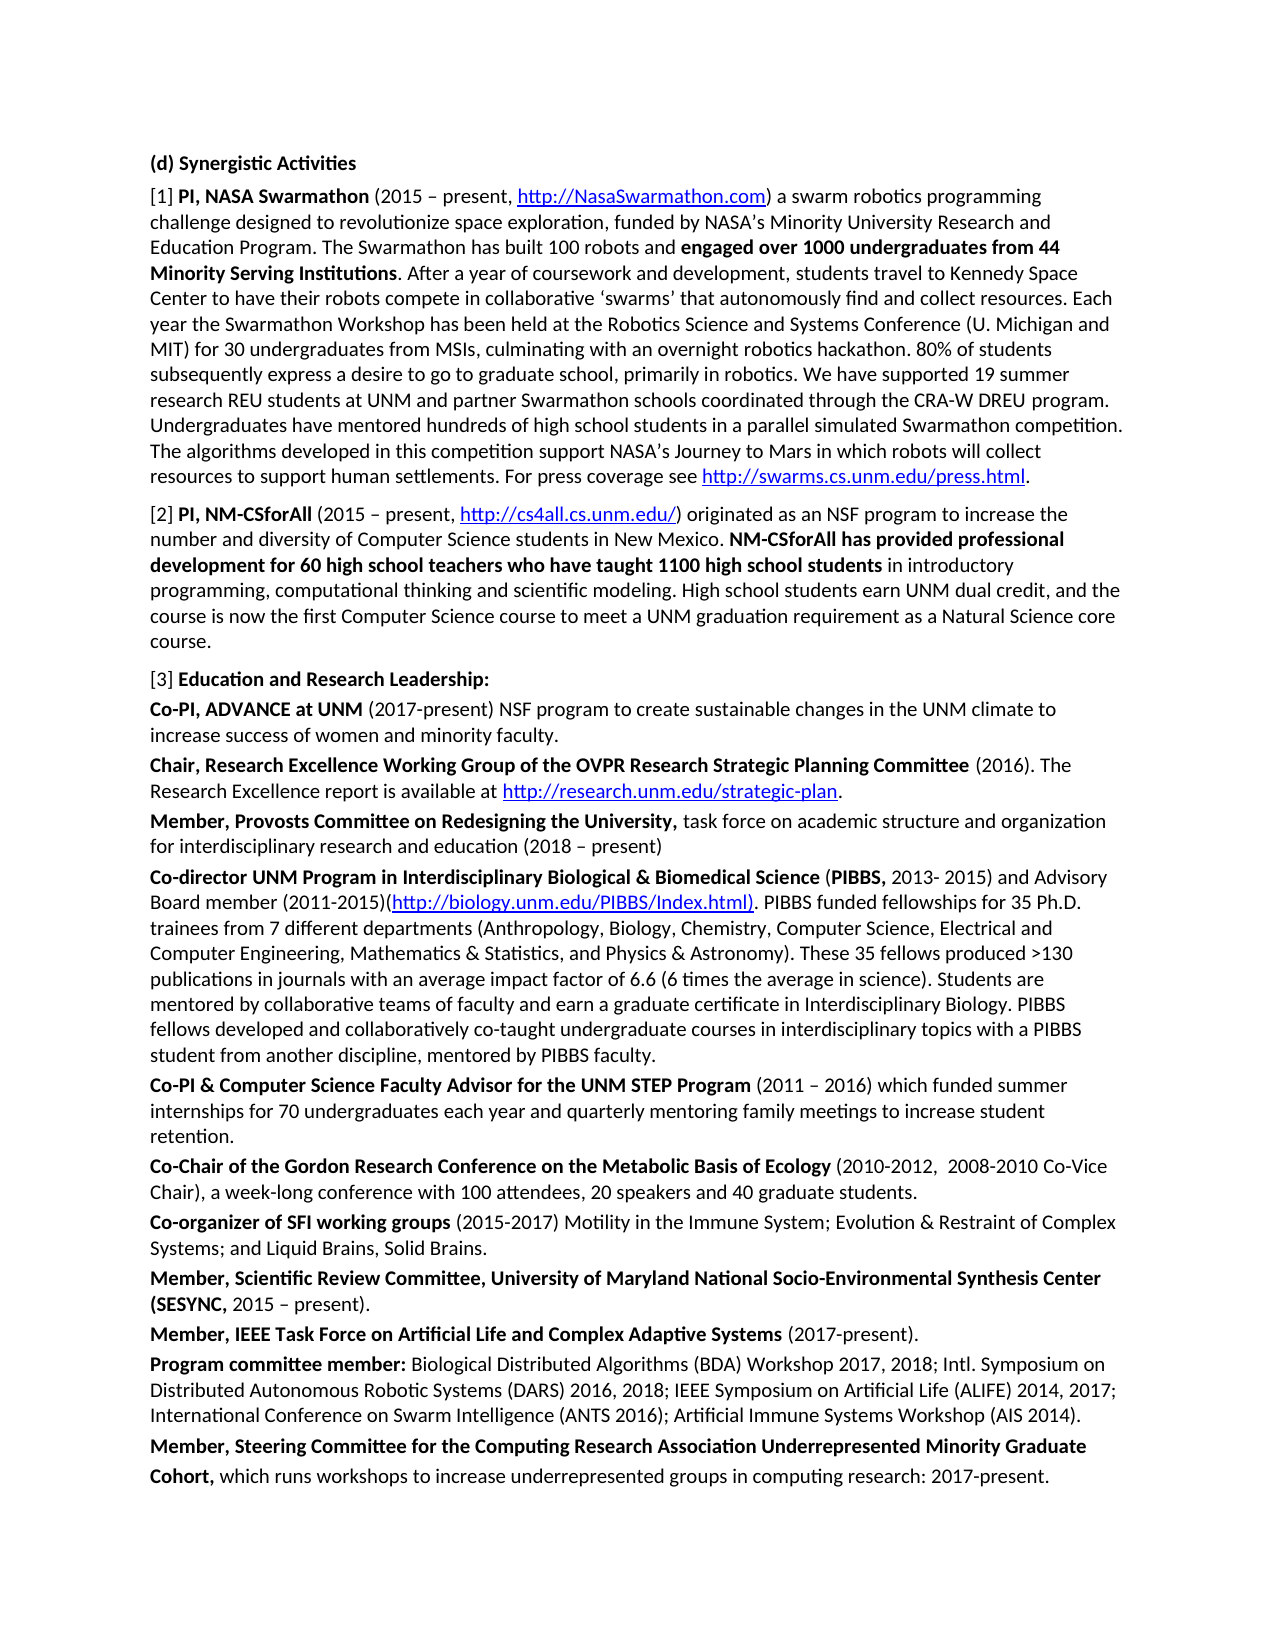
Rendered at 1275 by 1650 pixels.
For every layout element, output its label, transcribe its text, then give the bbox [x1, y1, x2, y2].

text [2] PI, NM-CSforAll (2015 – present, http://cs4all.cs.unm.edu/) originated as an NSF program to increase the number and diversity of Computer Science students in New Mexico. NM-CSforAll has provided professional development for 60 high school teachers who have taught 1100 high school students in introductory programming, computational thinking and scientific modeling. High school students earn UNM dual credit, and the course is now the first Computer Science course to meet a UNM graduation requirement as a Natural Science core course. [150, 501, 1125, 654]
text Program committee member: Biological Distributed Algorithms (BDA) Workshop 2017, 2018; Intl. Symposium on Distributed Autonomous Robotic Systems (DARS) 2016, 2018; IEEE Symposium on Artificial Life (ALIFE) 2014, 2017; International Conference on Swarm Intelligence (ANTS 2016); Artificial Immune Systems Workshop (AIS 2014). [150, 1352, 1125, 1428]
text Member, Provosts Committee on Redesigning the University, task force on academic structure and organization for interdisciplinary research and education (2018 – present) [150, 808, 1125, 859]
text Member, Scientific Review Committee, University of Maryland National Socio-Environmental Synthesis Center (SESYNC, 2015 – present). [150, 1265, 1125, 1316]
text Chair, Research Excellence Working Group of the OVPR Research Strategic Planning Committee (2016). The Research Excellence report is available at http://research.unm.edu/strategic-plan. [150, 752, 1125, 803]
text (d) Synergistic Activities [150, 150, 1125, 175]
text Member, Steering Committee for the Computing Research Association Underrepresented Minority Graduate Cohort, which runs workshops to increase underrepresented groups in computing research: 2017-present. [150, 1433, 1125, 1489]
text Co-Chair of the Gordon Research Conference on the Metabolic Basis of Ecology (2010-2012, 2008-2010 Co-Vice Chair), a week-long conference with 100 attendees, 20 speakers and 40 graduate students. [150, 1154, 1125, 1204]
text Member, IEEE Task Force on Artificial Life and Complex Adaptive Systems (2017-present). [150, 1321, 1125, 1347]
text [1] PI, NASA Swarmathon (2015 – present, http://NasaSwarmathon.com) a swarm robotics programming challenge designed to revolutionize space exploration, funded by NASA’s Minority University Research and Education Program. The Swarmathon has built 100 robots and engaged over 1000 undergraduates from 44 Minority Serving Institutions. After a year of coursework and development, students travel to Kennedy Space Center to have their robots compete in collaborative ‘swarms’ that autonomously find and collect resources. Each year the Swarmathon Workshop has been held at the Robotics Science and Systems Conference (U. Michigan and MIT) for 30 undergraduates from MSIs, culminating with an overnight robotics hackathon. 80% of students subsequently express a desire to go to graduate school, primarily in robotics. We have supported 19 summer research REU students at UNM and partner Swarmathon schools coordinated through the CRA-W DREU program. Undergraduates have mentored hundreds of high school students in a parallel simulated Swarmathon competition. The algorithms developed in this competition support NASA’s Journey to Mars in which robots will collect resources to support human settlements. For press coverage see http://swarms.cs.unm.edu/press.html. [150, 184, 1125, 489]
text Co-organizer of SFI working groups (2015-2017) Motility in the Immune System; Evolution & Restraint of Complex Systems; and Liquid Brains, Solid Brains. [150, 1209, 1125, 1260]
text Co-director UNM Program in Interdisciplinary Biological & Biomedical Science (PIBBS, 2013- 2015) and Advisory Board member (2011-2015)(http://biology.unm.edu/PIBBS/Index.html). PIBBS funded fellowships for 35 Ph.D. trainees from 7 different departments (Anthropology, Biology, Chemistry, Computer Science, Electrical and Computer Engineering, Mathematics & Statistics, and Physics & Astronomy). These 35 fellows produced >130 publications in journals with an average impact factor of 6.6 (6 times the average in science). Students are mentored by collaborative teams of faculty and earn a graduate certificate in Interdisciplinary Biology. PIBBS fellows developed and collaboratively co-taught undergraduate courses in interdisciplinary topics with a PIBBS student from another discipline, mentored by PIBBS faculty. [150, 864, 1125, 1067]
text Co-PI & Computer Science Faculty Advisor for the UNM STEP Program (2011 – 2016) which funded summer internships for 70 undergraduates each year and quarterly mentoring family meetings to increase student retention. [150, 1072, 1125, 1149]
text [3] Education and Research Leadership: [150, 666, 1125, 692]
text Co-PI, ADVANCE at UNM (2017-present) NSF program to create sustainable changes in the UNM climate to increase success of women and minority faculty. [150, 697, 1125, 747]
